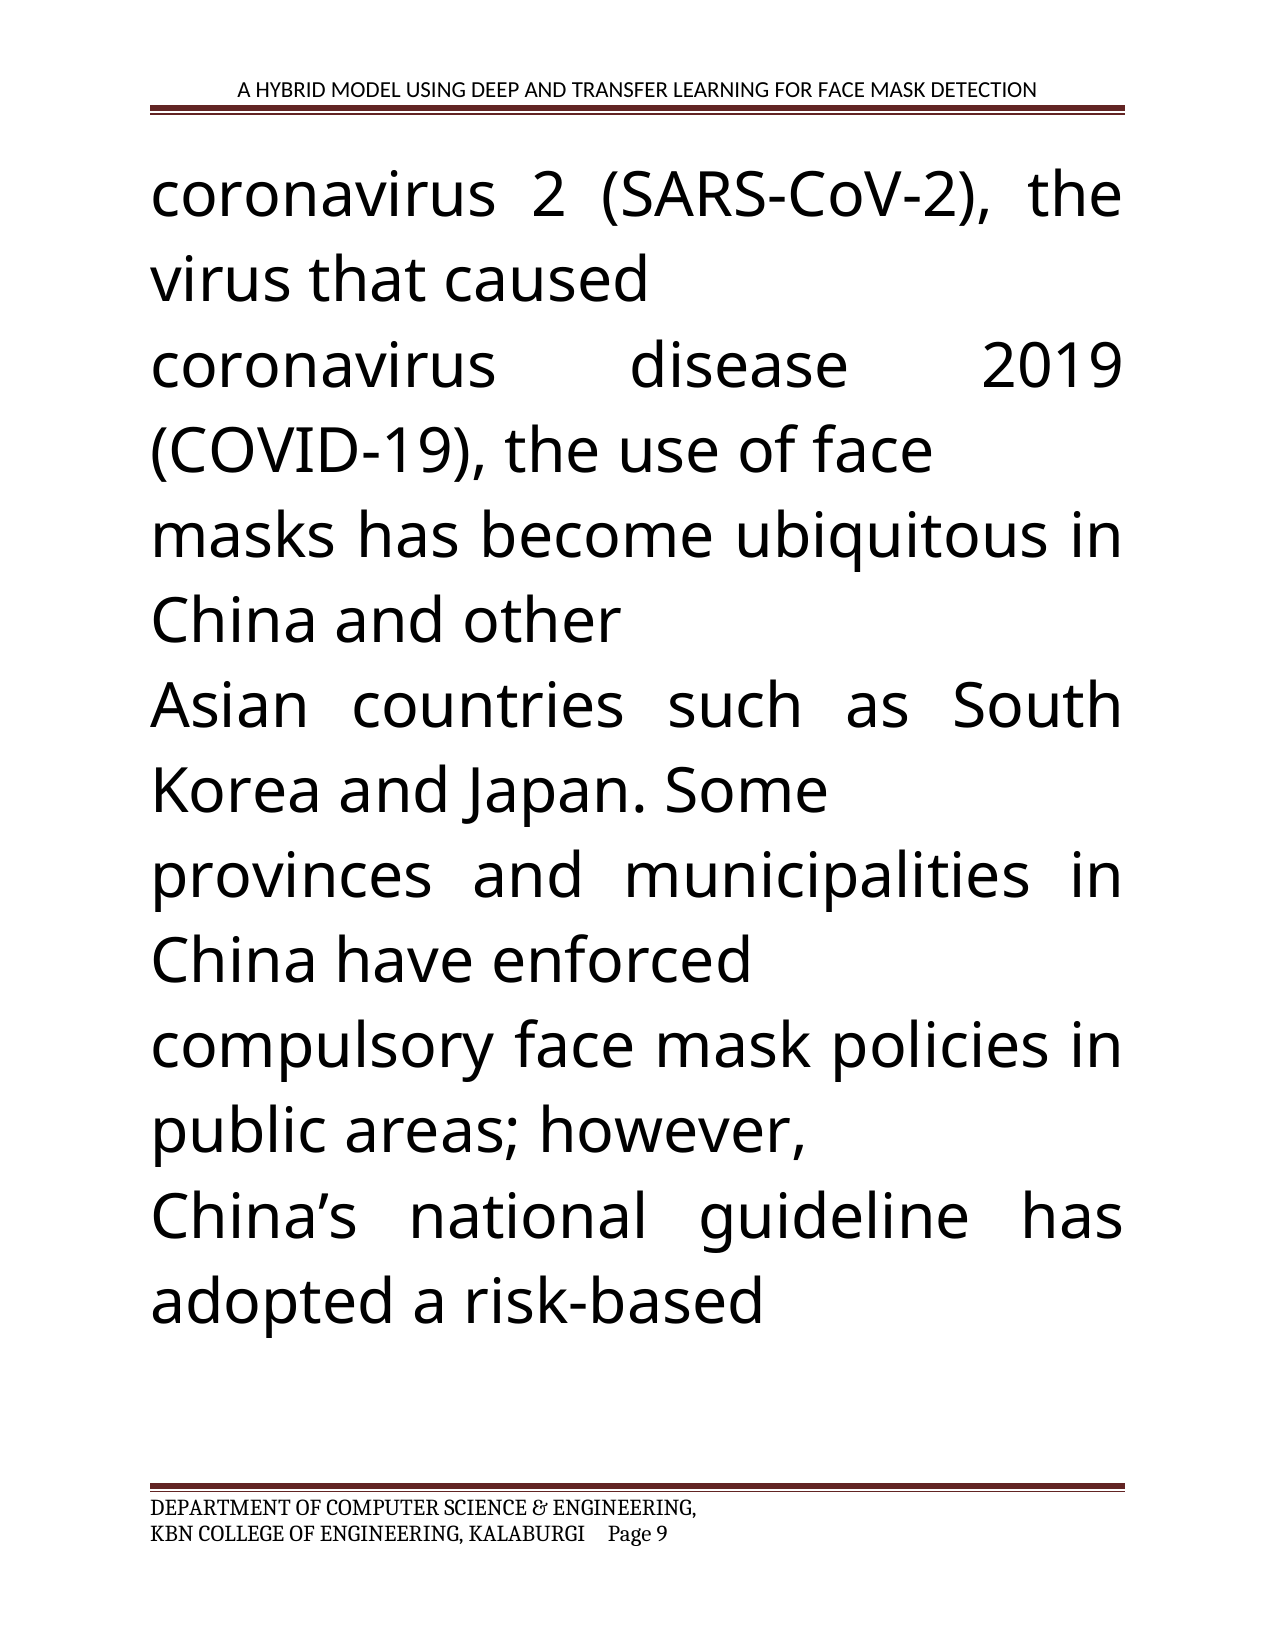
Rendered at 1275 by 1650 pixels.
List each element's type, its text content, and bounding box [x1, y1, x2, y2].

text China’s national guideline has adopted a risk-based [150, 1171, 1125, 1341]
text provinces and municipalities in China have enforced [150, 831, 1125, 1001]
text coronavirus disease 2019 (COVID-19), the use of face [150, 320, 1125, 490]
text coronavirus 2 (SARS-CoV-2), the virus that caused [150, 150, 1125, 320]
text masks has become ubiquitous in China and other [150, 490, 1125, 661]
text compulsory face mask policies in public areas; however, [150, 1001, 1125, 1171]
text Asian countries such as South Korea and Japan. Some [150, 661, 1125, 831]
